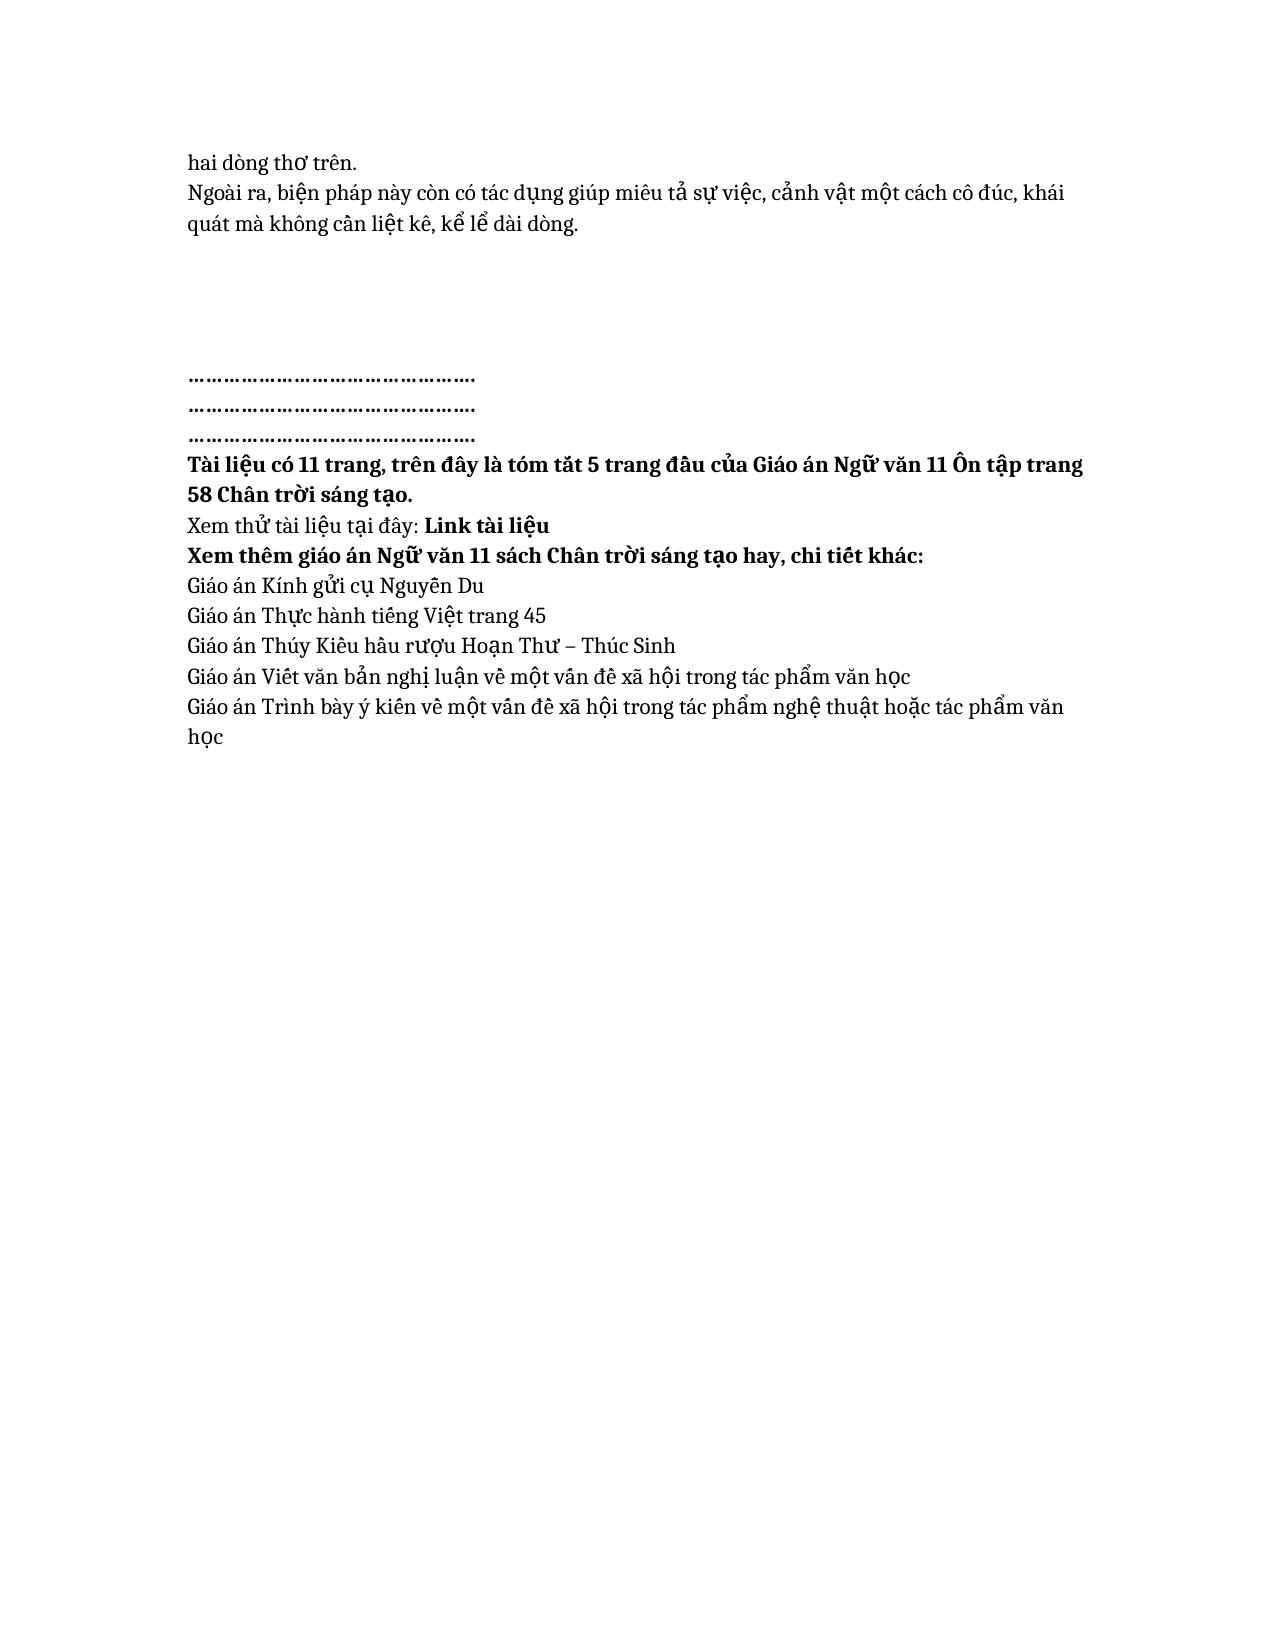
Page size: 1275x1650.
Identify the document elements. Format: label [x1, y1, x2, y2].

text [187, 150, 1087, 781]
